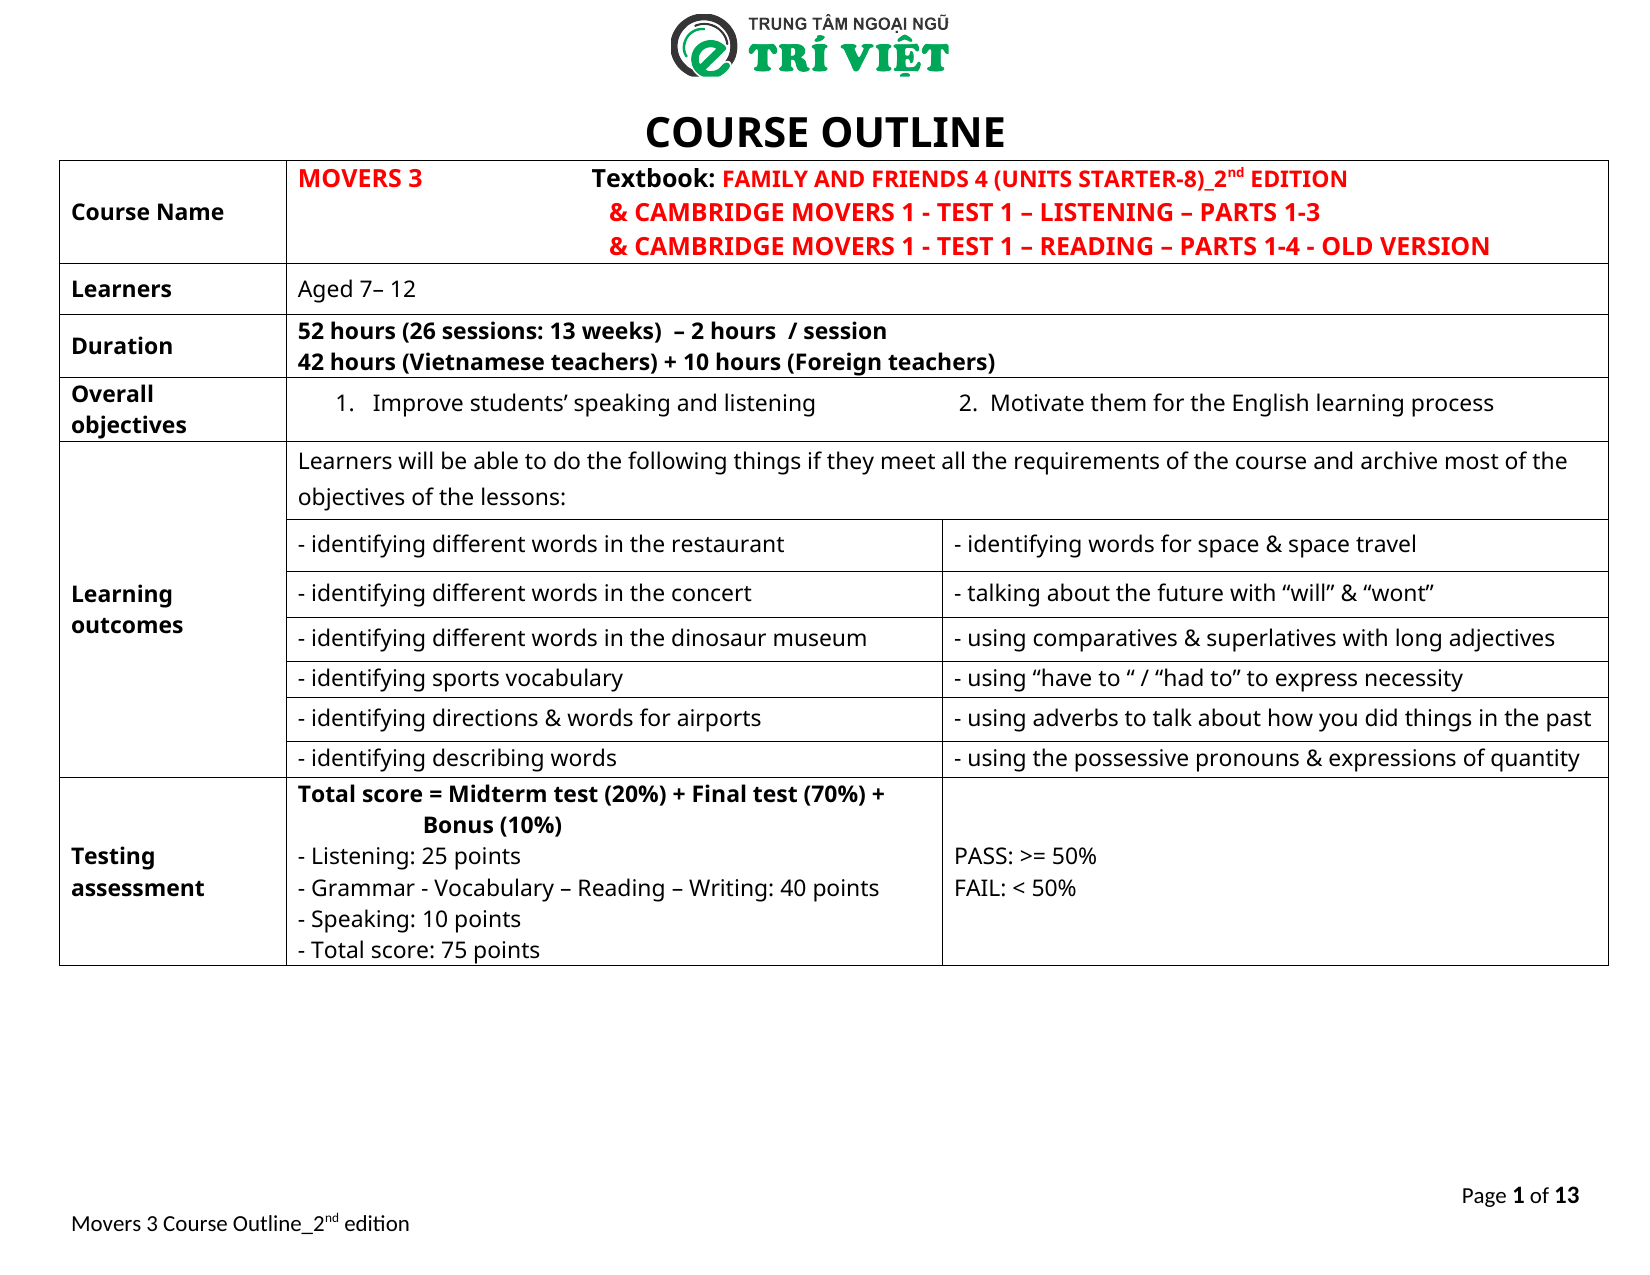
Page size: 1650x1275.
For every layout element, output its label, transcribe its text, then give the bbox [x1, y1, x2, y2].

table_cell - identifying describing words [287, 742, 942, 777]
table_cell - using “have to “ / “had to” to express necessity [943, 662, 1608, 697]
text COURSE OUTLINE [71, 103, 1579, 160]
table_header MOVERS 3 Textbook: FAMILY AND FRIENDS 4 (UNITS STARTER-8)_2nd EDITION & CAMBRIDGE MOVERS 1 - TEST 1 – LISTENING – PARTS 1-3 & CAMBRIDGE MOVERS 1 - TEST 1 – READING – PARTS 1-4 - OLD VERSION [287, 161, 1608, 263]
table_cell Testing assessment [60, 778, 286, 965]
table_cell Learners [60, 264, 286, 313]
table_cell - identifying sports vocabulary [287, 662, 942, 697]
table_cell - using the possessive pronouns & expressions of quantity [943, 742, 1608, 777]
table_cell - talking about the future with “will” & “wont” [943, 572, 1608, 617]
picture [670, 14, 949, 77]
table_cell - identifying different words in the restaurant [287, 520, 942, 571]
table_cell Learners will be able to do the following things if they meet all the requirements of the course and archive most of the objectives of the lessons: [287, 442, 1608, 519]
table_cell Total score = Midterm test (20%) + Final test (70%) + Bonus (10%) - Listening: 25 points - Grammar - Vocabulary – Reading – Writing: 40 points - Speaking: 10 points - Total score: 75 points [287, 778, 942, 965]
table_cell - identifying different words in the concert [287, 572, 942, 617]
table_cell - using adverbs to talk about how you did things in the past [943, 698, 1608, 741]
table_cell Aged 7– 12 [287, 264, 1608, 313]
table_cell Improve students’ speaking and listening 2. Motivate them for the English learning process [287, 378, 1608, 441]
table_header Course Name [60, 161, 286, 263]
table_cell - using comparatives & superlatives with long adjectives [943, 618, 1608, 661]
table_cell 52 hours (26 sessions: 13 weeks) – 2 hours / session 42 hours (Vietnamese teachers) + 10 hours (Foreign teachers) [287, 315, 1608, 377]
table_cell - identifying different words in the dinosaur museum [287, 618, 942, 661]
table_cell - identifying words for space & space travel [943, 520, 1608, 571]
table_cell Duration [60, 315, 286, 377]
table_cell - identifying directions & words for airports [287, 698, 942, 741]
table_cell Learning outcomes [60, 442, 286, 777]
table_cell PASS: >= 50% FAIL: < 50% [943, 778, 1608, 965]
table_cell Overall objectives [60, 378, 286, 441]
